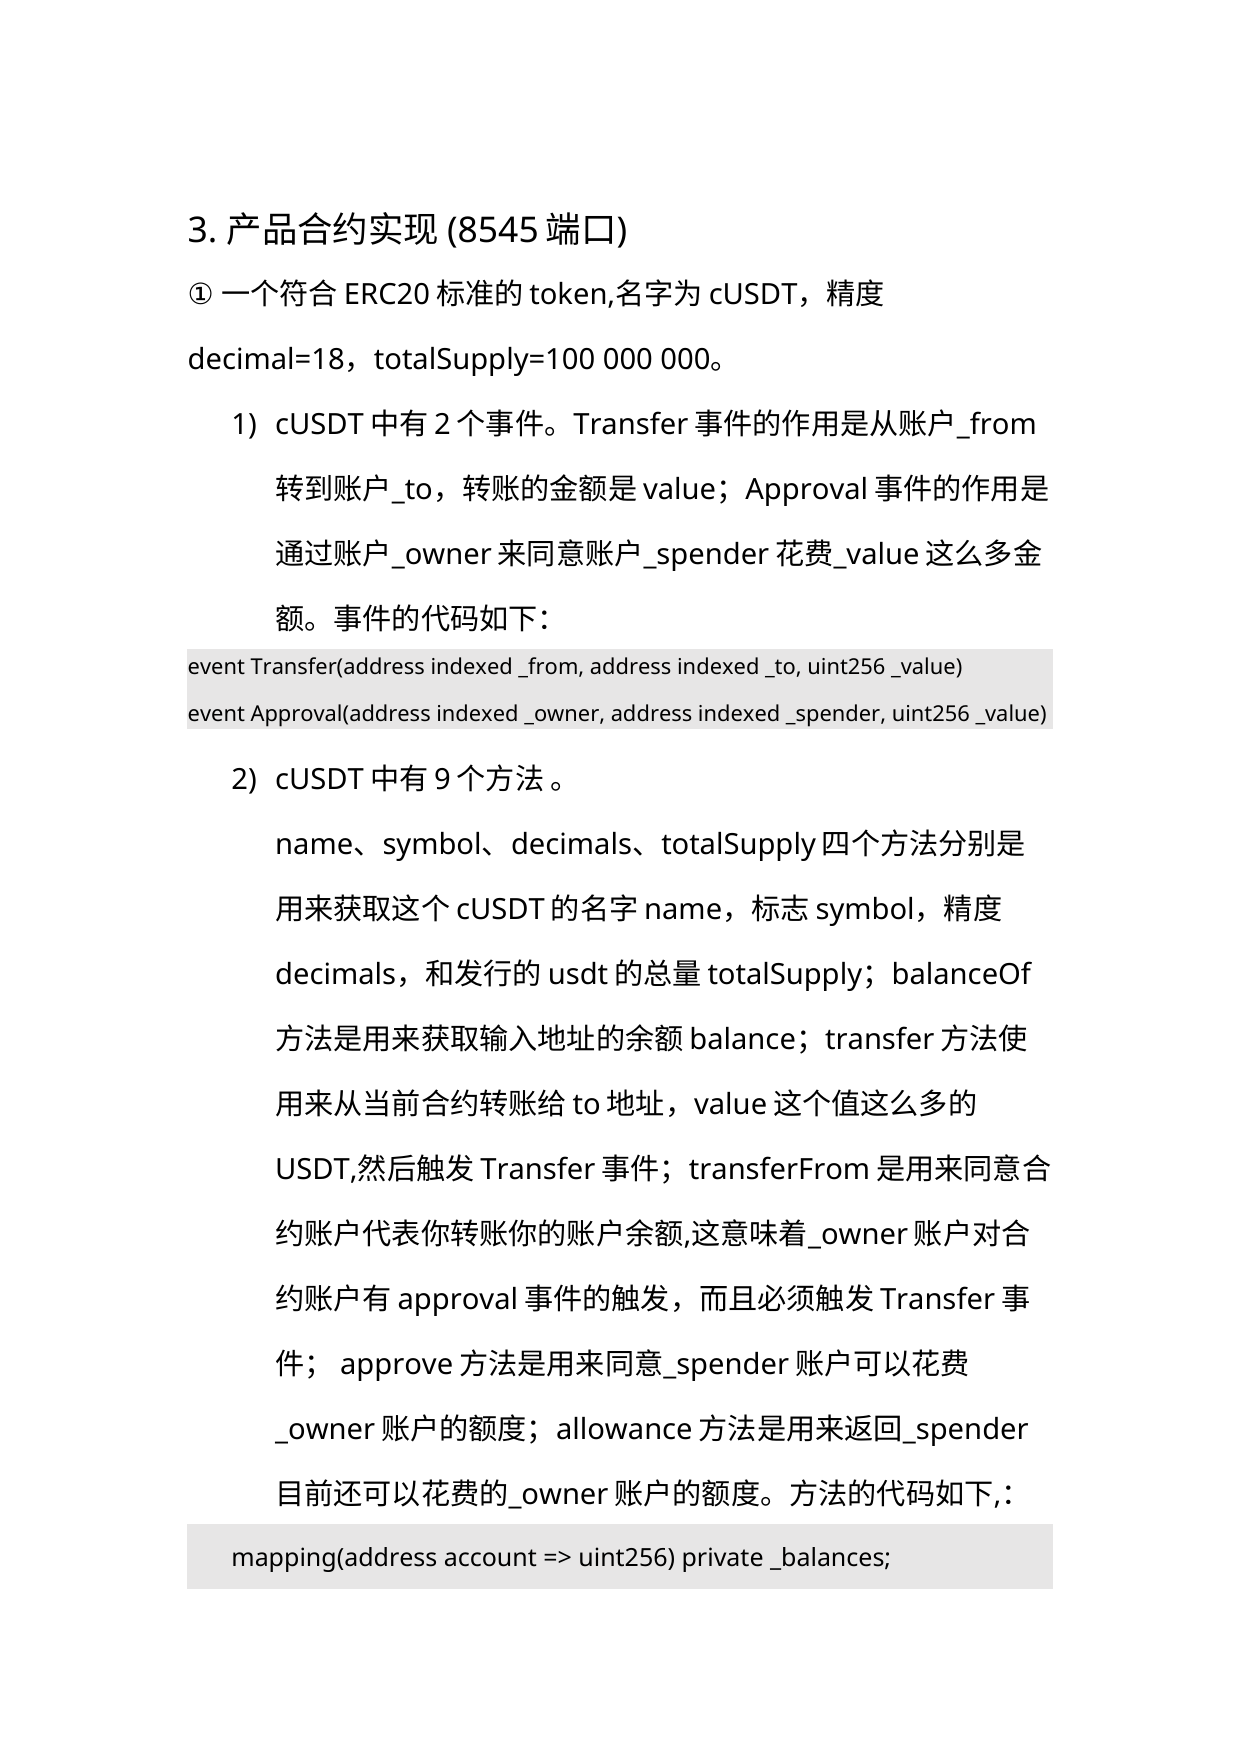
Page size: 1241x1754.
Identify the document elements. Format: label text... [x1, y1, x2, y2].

list cUSDT中有9个方法 。name、symbol、decimals、totalSupply四个方法分别是用来获取这个cUSDT的名字name，标志symbol，精度decimals，和发行的usdt的总量totalSupply；balanceOf方法是用来获取输入地址的余额balance；transfer方法使用来从当前合约转账给to地址，value这个值这么多的USDT,然后触发Transfer事件；transferFrom是用来同意合约账户代表你转账你的账户余额,这意味着_owner账户对合约账户有approval事件的触发，而且必须触发Transfer事件； approve方法是用来同意_spender账户可以花费_owner账户的额度；allowance方法是用来返回_spender目前还可以花费的_owner账户的额度。方法的代码如下,： [231, 744, 1053, 1524]
list event Approval(address indexed _owner, address indexed _spender, uint256 _value) [187, 697, 1053, 729]
list mapping(address account => uint256) private _balances; [187, 1524, 1053, 1589]
list 产品合约实现 (8545端口) [187, 194, 1053, 259]
list event Transfer(address indexed _from, address indexed _to, uint256 _value) [187, 649, 1053, 682]
list cUSDT中有2个事件。Transfer事件的作用是从账户_from转到账户_to，转账的金额是value；Approval事件的作用是通过账户_owner来同意账户_spender花费_value这么多金额。事件的代码如下： [231, 389, 1053, 649]
list 一个符合ERC20标准的token,名字为cUSDT，精度decimal=18，totalSupply=100 000 000。 [187, 259, 1053, 389]
